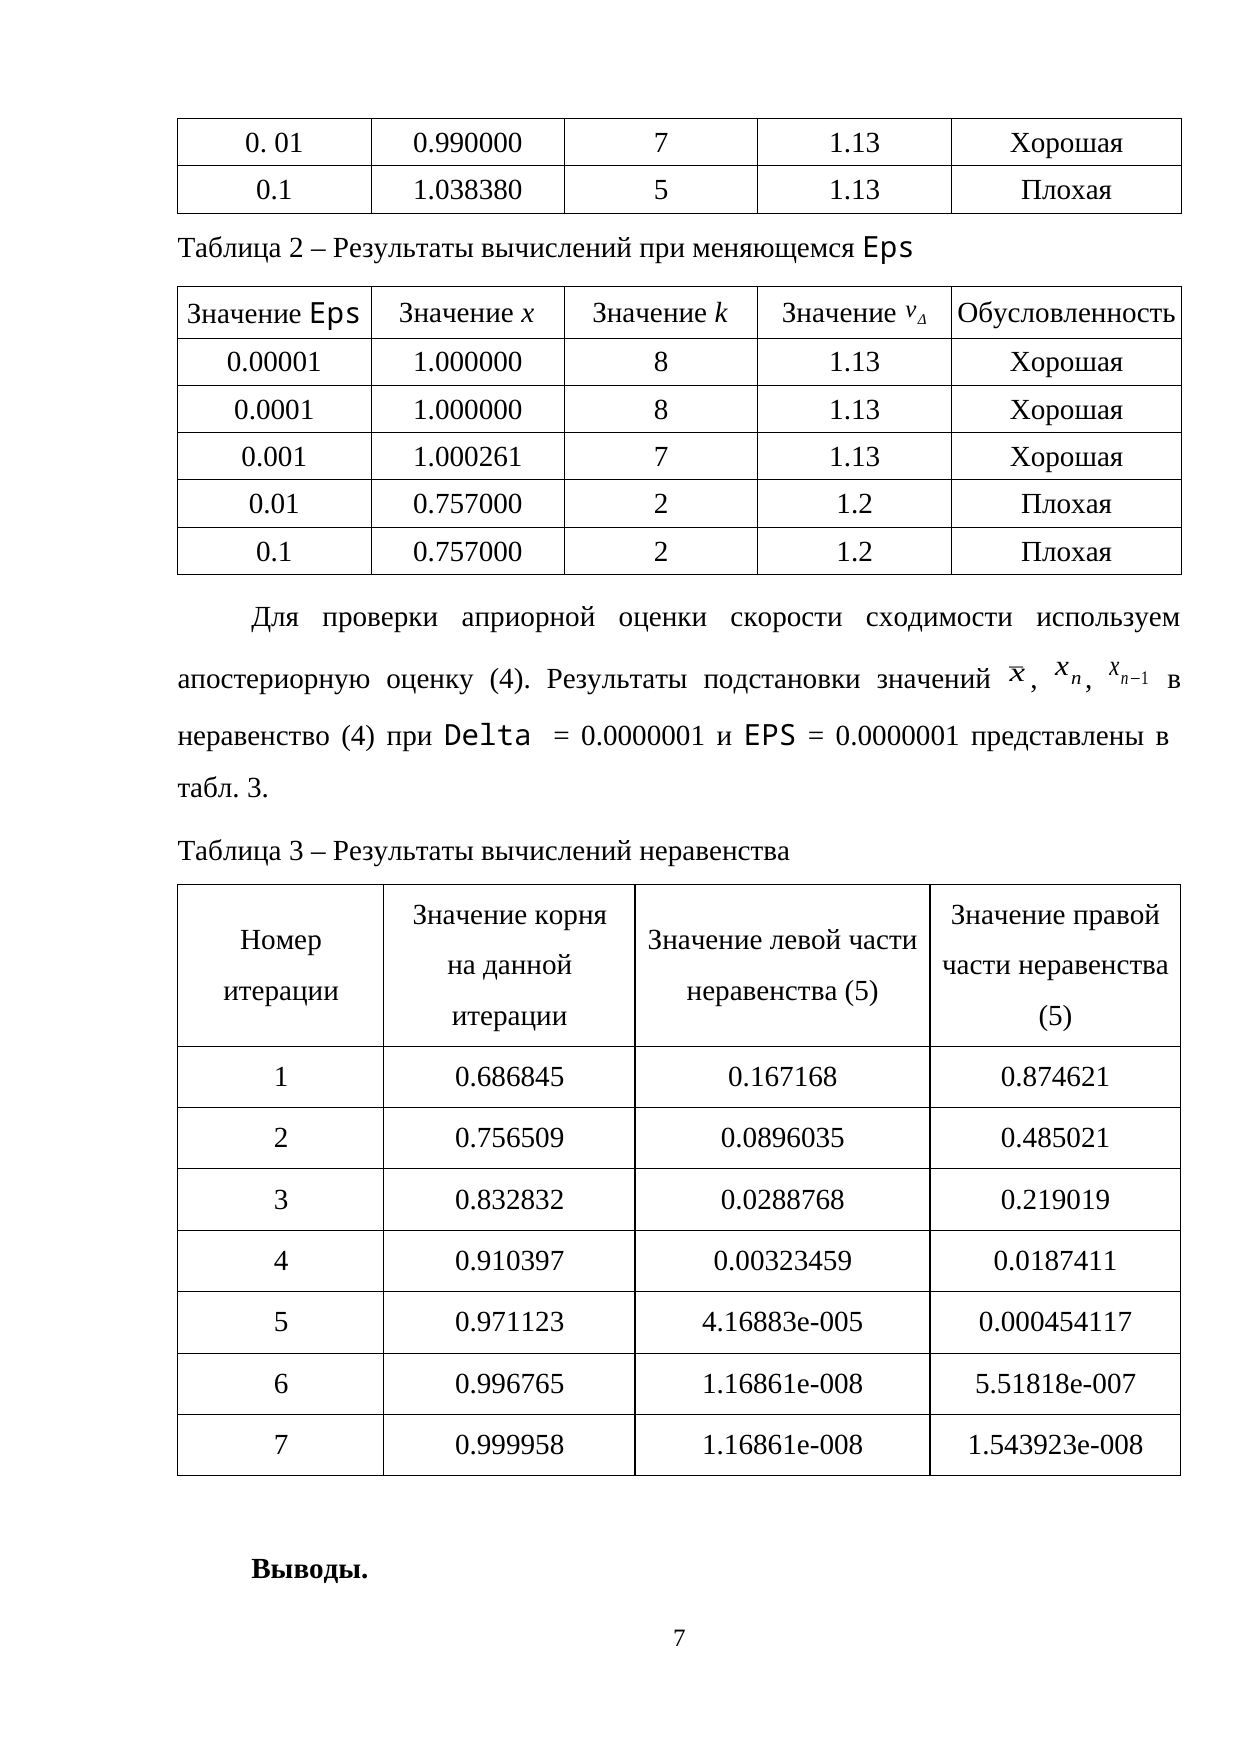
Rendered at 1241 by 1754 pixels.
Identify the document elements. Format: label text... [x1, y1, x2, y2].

table_cell 2 [565, 528, 757, 574]
table_cell 0.1 [178, 166, 371, 213]
table_cell 0. 01 [178, 119, 371, 165]
text Для проверки априорной оценки скорости сходимости используем апостериорную оценку (4). Результаты подстановки значений , , в неравенство (4) при Delta = 0.0000001 и EPS = 0.0000001 представлены в табл. 3. [177, 599, 1181, 804]
table_cell 1.2 [758, 528, 951, 574]
table_cell 1.13 [758, 386, 951, 432]
table_cell 1.000261 [372, 433, 564, 479]
table_cell 0.990000 [372, 119, 564, 165]
table_cell 0.910397 [384, 1231, 634, 1291]
table_cell 0.000454117 [931, 1292, 1180, 1352]
table_cell Плохая [952, 528, 1181, 574]
table_cell 1.543923e-008 [931, 1415, 1180, 1475]
table_cell 0.0896035 [636, 1108, 929, 1168]
table_cell 1.038380 [372, 166, 564, 213]
table_cell 3 [178, 1169, 383, 1230]
table_header Значение Eps [178, 287, 371, 337]
table_cell 6 [178, 1354, 383, 1414]
table_cell 0.001 [178, 433, 371, 479]
table_cell 1.13 [758, 339, 951, 385]
table_header Номер итерации [178, 885, 383, 1046]
table_cell 0.757000 [372, 480, 564, 527]
table_cell 0.999958 [384, 1415, 634, 1475]
table_cell 0.971123 [384, 1292, 634, 1352]
table_header Значение k [565, 287, 757, 337]
table_header Значение правой части неравенства (5) [931, 885, 1180, 1046]
table_header Значение x [372, 287, 564, 337]
table_cell Плохая [952, 166, 1181, 213]
table_cell 0.874621 [931, 1047, 1180, 1107]
table_cell 8 [565, 339, 757, 385]
table_cell 7 [178, 1415, 383, 1475]
table_cell 0.485021 [931, 1108, 1180, 1168]
table_cell 1.16861e-008 [636, 1354, 929, 1414]
table_cell 0.686845 [384, 1047, 634, 1107]
table_cell Хорошая [952, 339, 1181, 385]
text Выводы. [177, 1551, 1181, 1585]
table_cell 5.51818e-007 [931, 1354, 1180, 1414]
table_cell 0.757000 [372, 528, 564, 574]
table_cell 1 [178, 1047, 383, 1107]
table_cell 2 [178, 1108, 383, 1168]
table_cell 1.16861e-008 [636, 1415, 929, 1475]
table_cell 1.13 [758, 166, 951, 213]
table_cell 0.00001 [178, 339, 371, 385]
table_cell 0.00323459 [636, 1231, 929, 1291]
text Таблица 2 – Результаты вычислений при меняющемся Eps [177, 226, 1181, 266]
table_cell 4 [178, 1231, 383, 1291]
table_cell Хорошая [952, 433, 1181, 479]
table_cell 4.16883e-005 [636, 1292, 929, 1352]
table_header Значение корня на данной итерации [384, 885, 634, 1046]
table_cell 7 [565, 119, 757, 165]
table_cell Хорошая [952, 386, 1181, 432]
table_header Значение левой части неравенства (5) [636, 885, 929, 1046]
table_header Значение [758, 287, 951, 337]
table_cell 5 [565, 166, 757, 213]
table_cell 0.167168 [636, 1047, 929, 1107]
table_cell 8 [565, 386, 757, 432]
table_cell 1.2 [758, 480, 951, 527]
table_cell 0.219019 [931, 1169, 1180, 1230]
table_cell 1.000000 [372, 386, 564, 432]
table_header Обусловленность [952, 287, 1181, 337]
table_cell 0.756509 [384, 1108, 634, 1168]
table_cell Плохая [952, 480, 1181, 527]
table_cell 1.000000 [372, 339, 564, 385]
table_cell 0.1 [178, 528, 371, 574]
table_cell Хорошая [952, 119, 1181, 165]
table_cell 0.0001 [178, 386, 371, 432]
table_cell 0.0288768 [636, 1169, 929, 1230]
text Таблица 3 – Результаты вычислений неравенства [177, 833, 1181, 867]
table_cell 0.832832 [384, 1169, 634, 1230]
table_cell 1.13 [758, 119, 951, 165]
table_cell 0.01 [178, 480, 371, 527]
table_cell 2 [565, 480, 757, 527]
table_cell 0.0187411 [931, 1231, 1180, 1291]
table_cell 5 [178, 1292, 383, 1352]
table_cell 1.13 [758, 433, 951, 479]
table_cell 7 [565, 433, 757, 479]
table_cell 0.996765 [384, 1354, 634, 1414]
